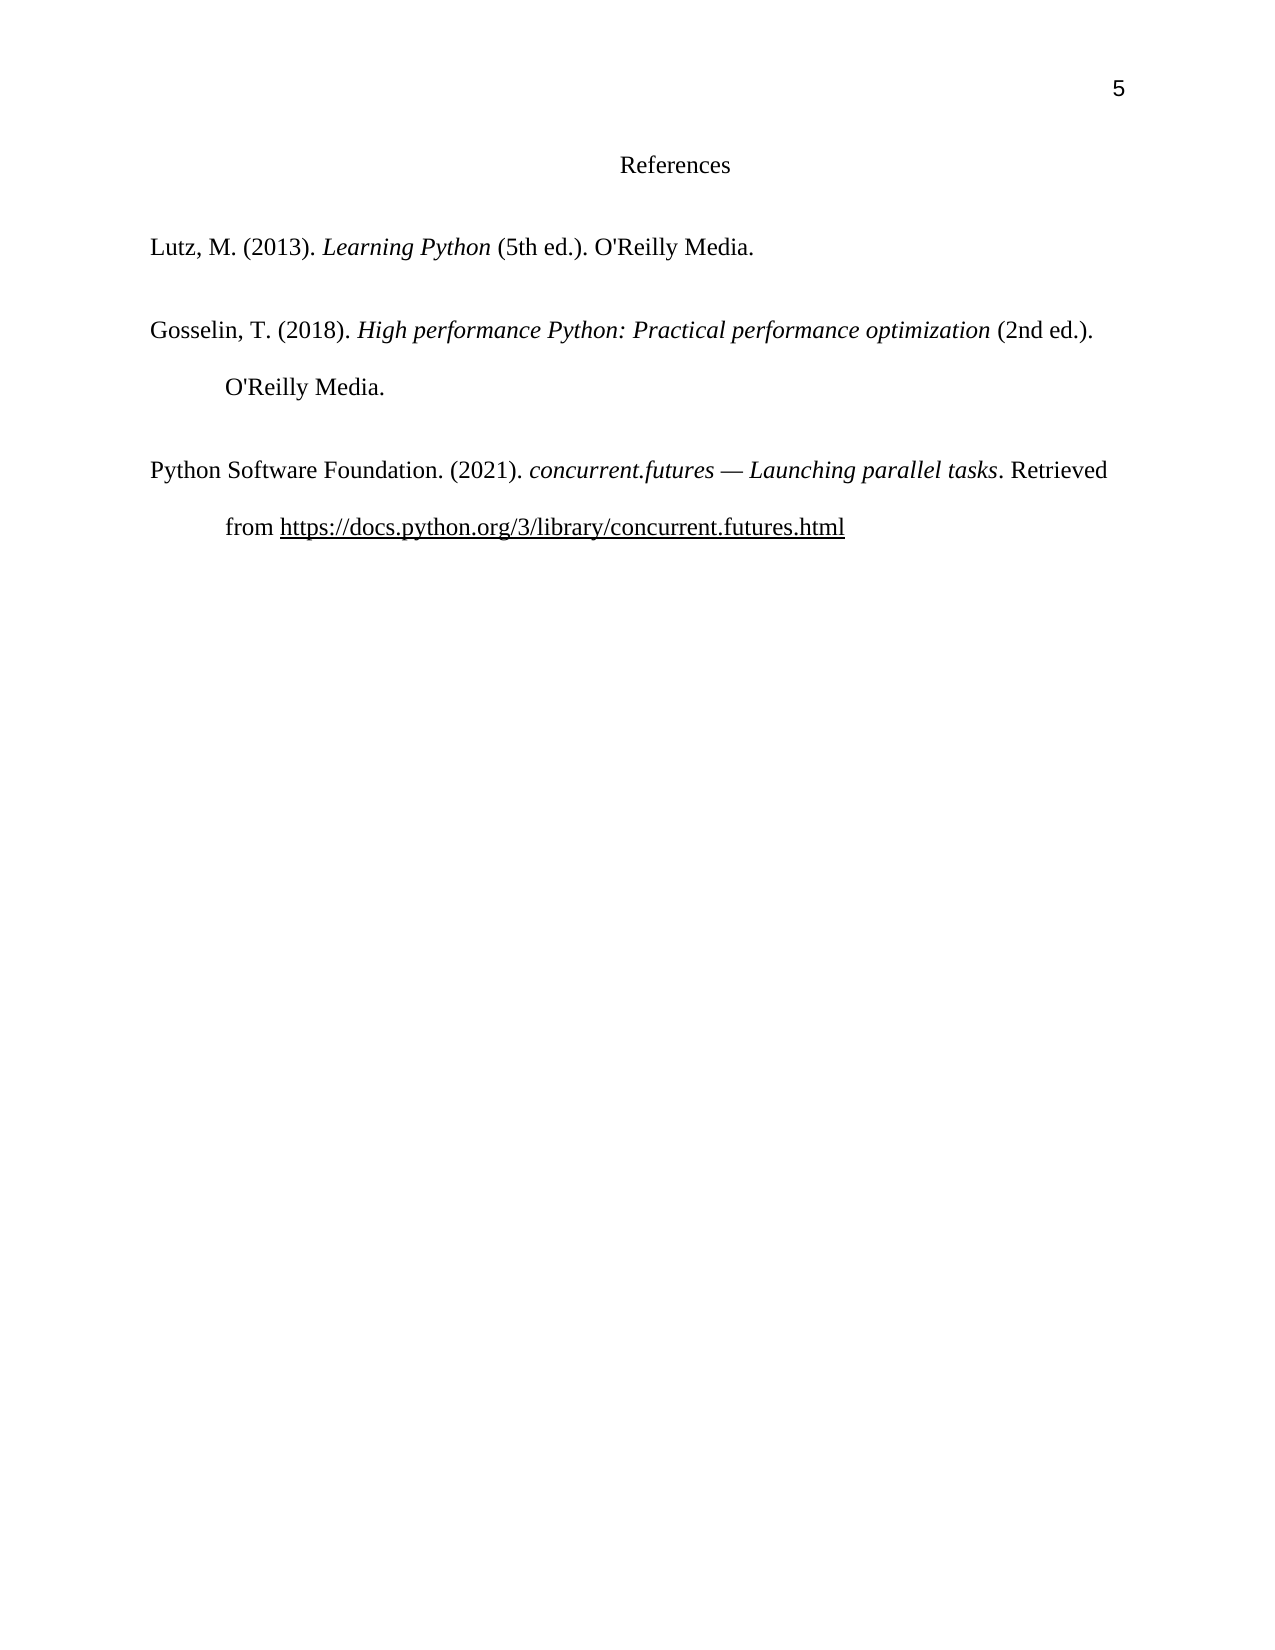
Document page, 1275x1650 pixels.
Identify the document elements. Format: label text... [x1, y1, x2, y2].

text Python Software Foundation. (2021). concurrent.futures — Launching parallel tasks. Retrieved from https://docs.python.org/3/library/concurrent.futures.html [150, 455, 1125, 541]
text Gosselin, T. (2018). High performance Python: Practical performance optimization (2nd ed.). O'Reilly Media. [150, 315, 1125, 401]
text Lutz, M. (2013). Learning Python (5th ed.). O'Reilly Media. [150, 232, 1125, 261]
text References [225, 150, 1125, 179]
